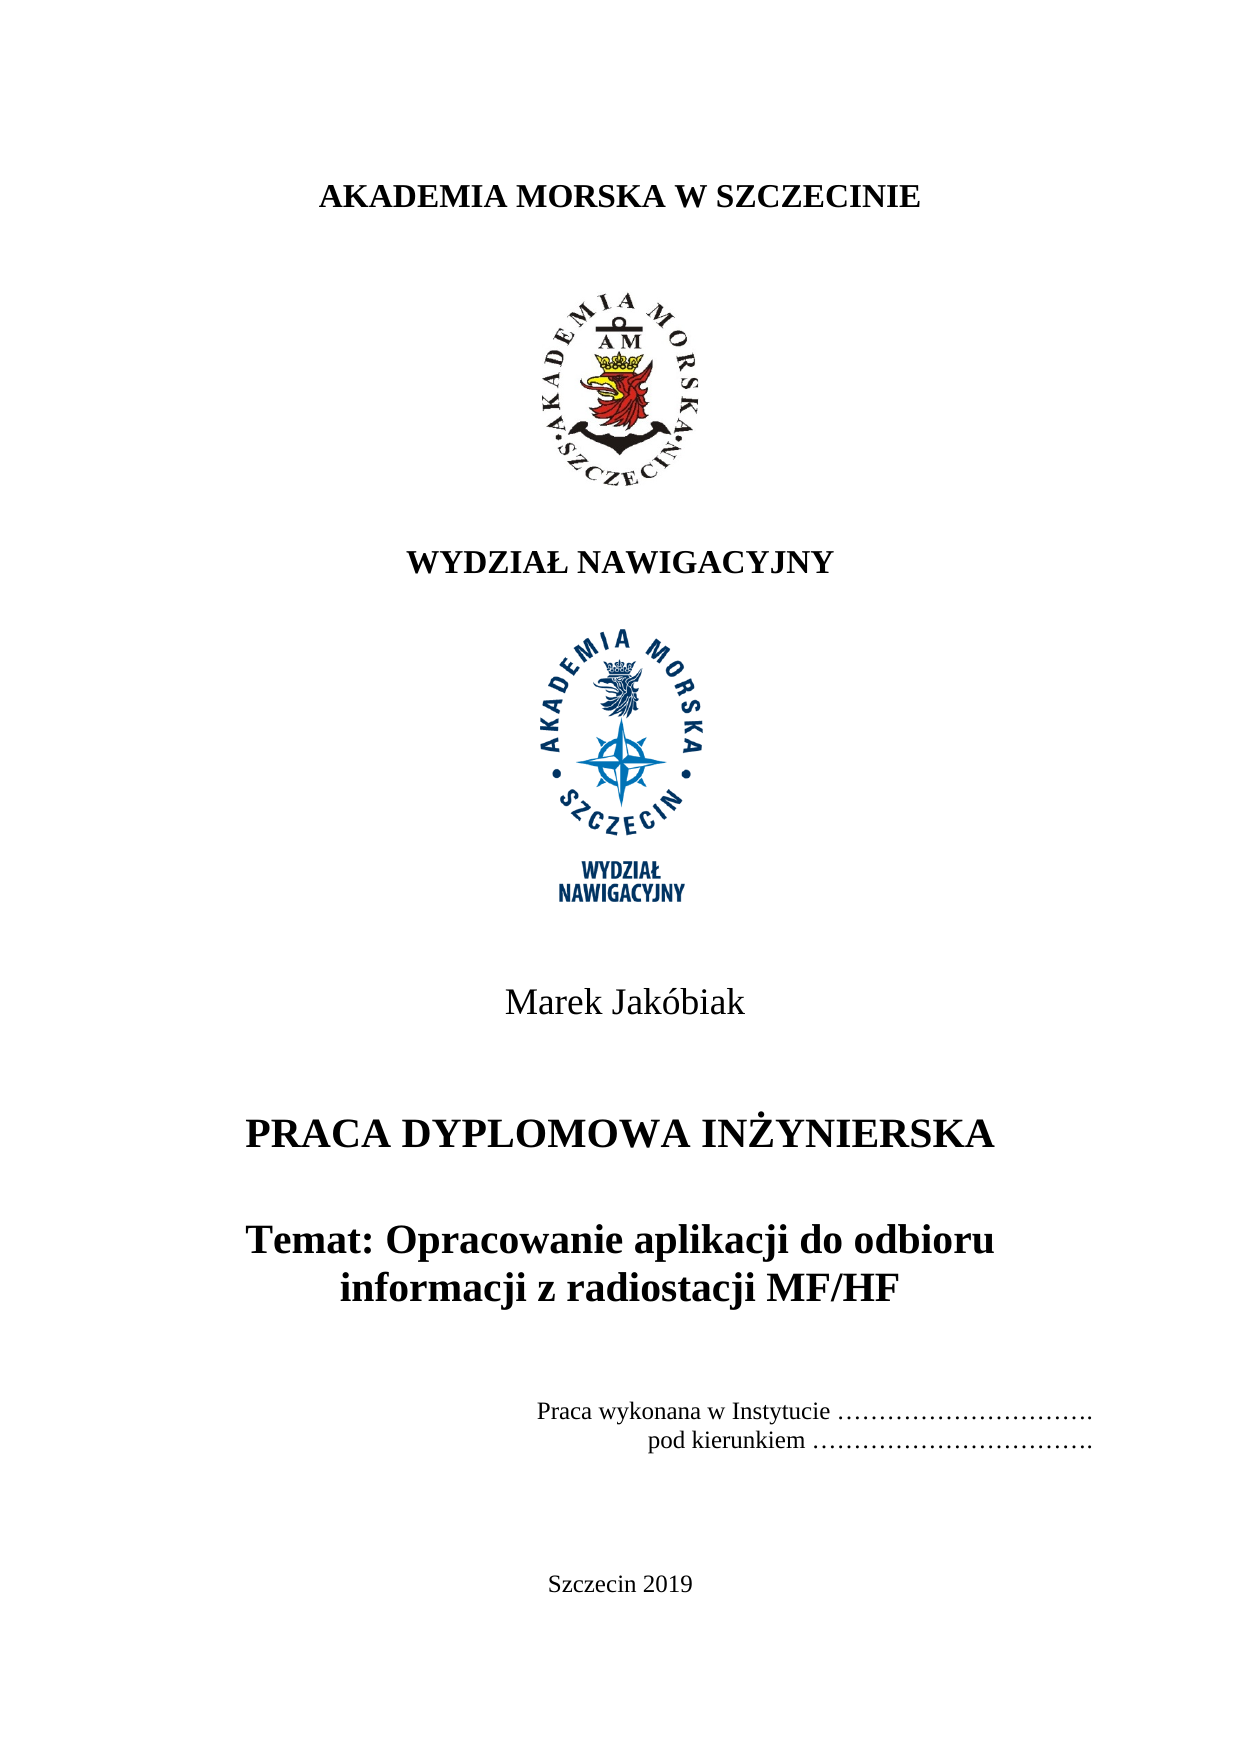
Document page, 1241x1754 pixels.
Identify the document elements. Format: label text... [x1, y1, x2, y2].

text WYDZIAŁ NAWIGACYJNY [148, 543, 1093, 581]
text Szczecin 2019 [148, 1569, 1093, 1598]
text AKADEMIA MORSKA W SZCZECINIE [148, 176, 1093, 215]
picture [542, 291, 699, 486]
text PRACA DYPLOMOWA INŻYNIERSKA [148, 1109, 1093, 1157]
text Temat: Opracowanie aplikacji do odbioru informacji z radiostacji MF/HF [148, 1214, 1093, 1310]
text Marek Jakóbiak [148, 979, 1093, 1023]
picture [530, 619, 710, 923]
text Praca wykonana w Instytucie …………………………. [148, 1396, 1093, 1425]
text pod kierunkiem ……………………………. [148, 1425, 1093, 1454]
